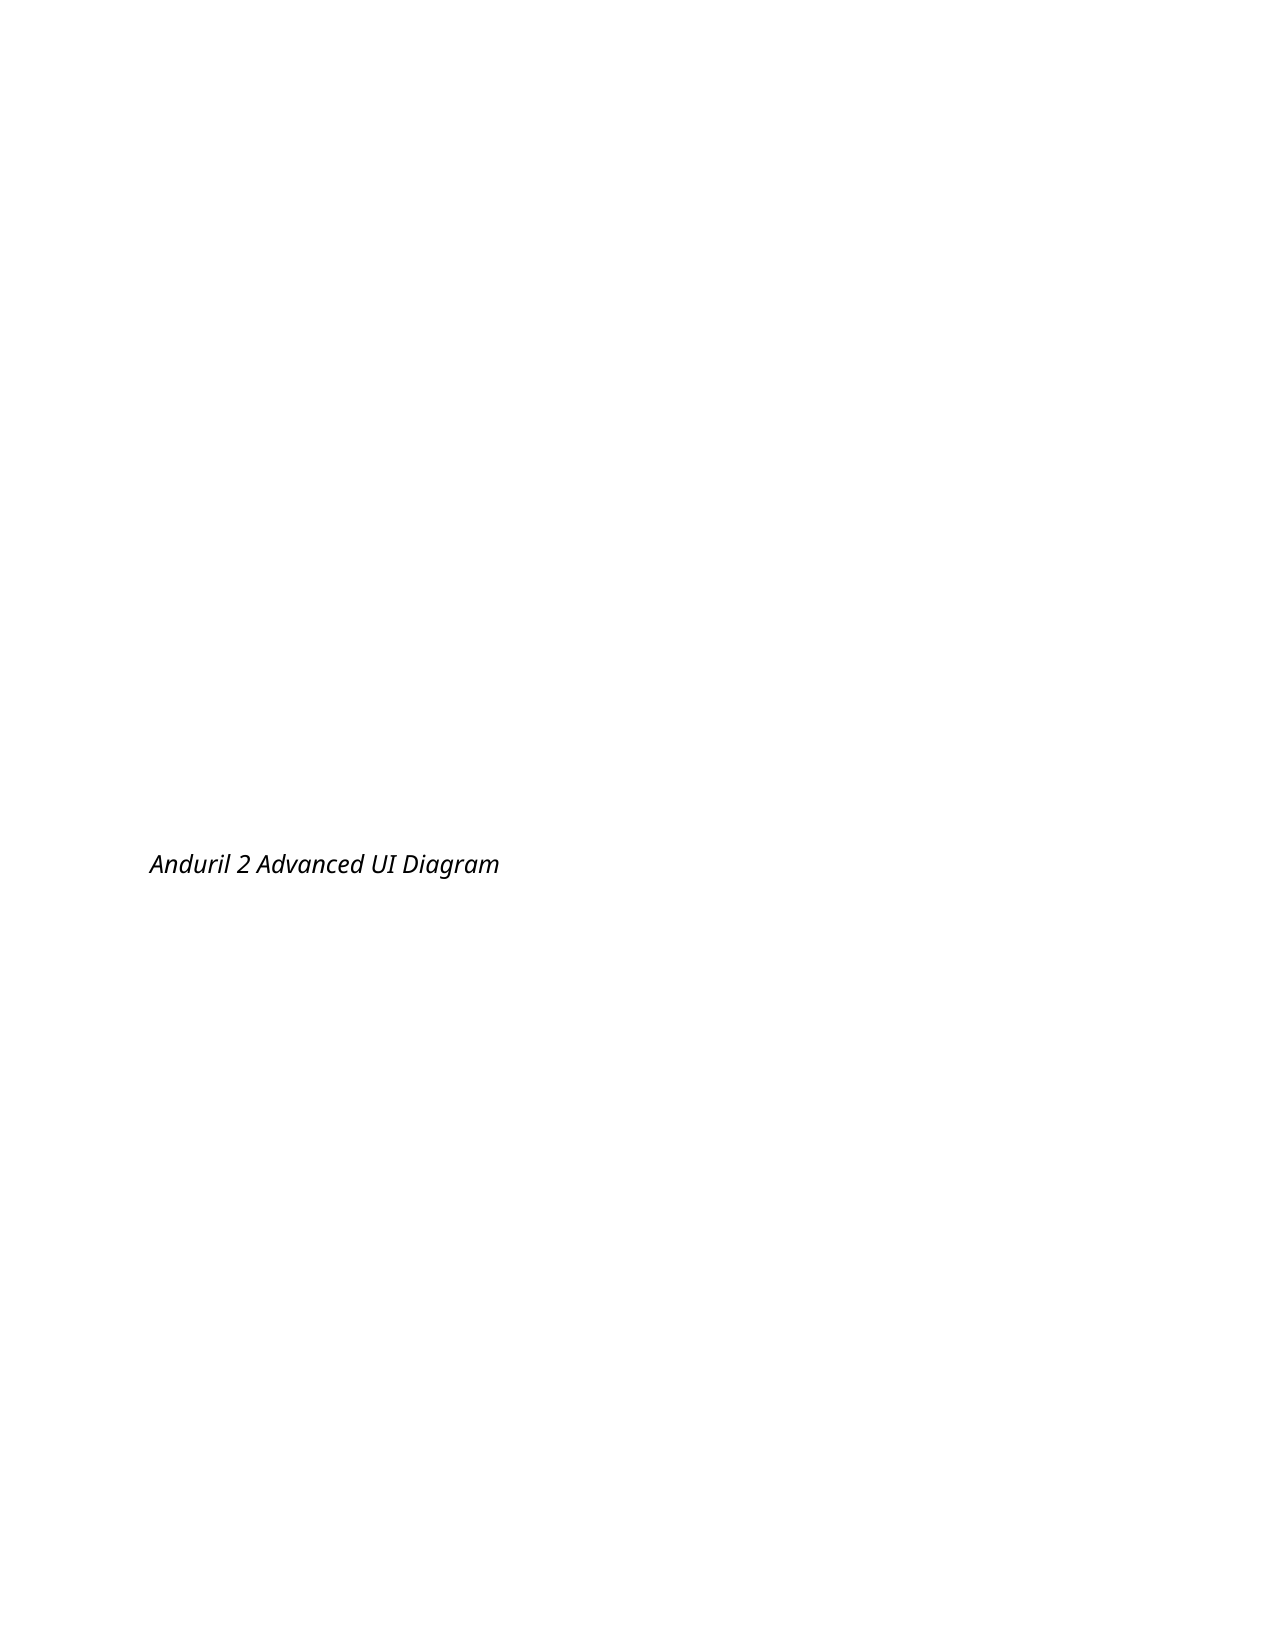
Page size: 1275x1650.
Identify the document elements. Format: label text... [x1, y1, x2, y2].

text Anduril 2 Advanced UI Diagram [150, 847, 1125, 881]
